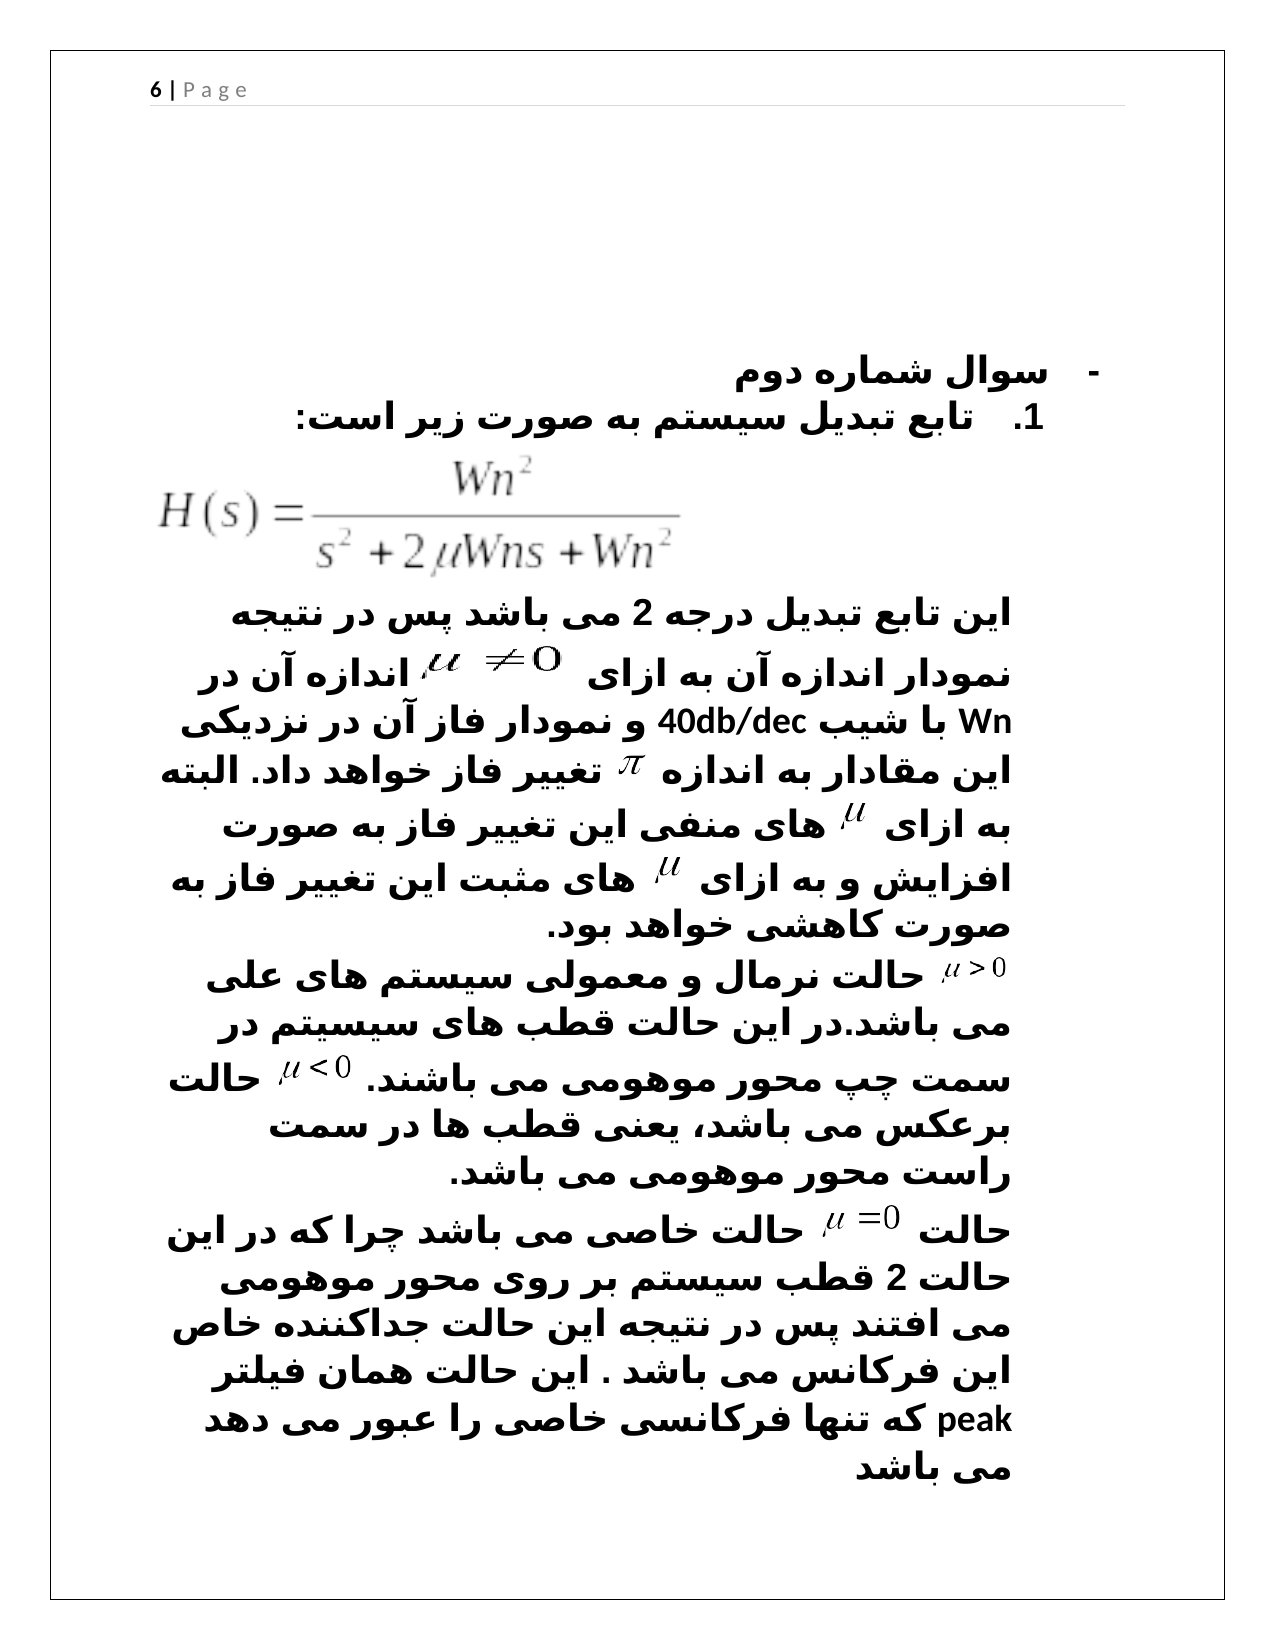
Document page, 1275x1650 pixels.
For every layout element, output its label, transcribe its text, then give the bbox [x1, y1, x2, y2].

list حالت نرمال و معمولی سیستم های علی می باشد.در این حالت قطب های سیسیتم در سمت چپ محور موهومی می باشند. حالت برعکس می باشد، یعنی قطب ها در سمت راست محور موهومی می باشد. [150, 949, 1012, 1192]
list این تابع تبدیل درجه 2 می باشد پس در نتیجه نمودار اندازه آن به ازای اندازه آن در Wn با شیب 40db/dec و نمودار فاز آن در نزدیکی این مقادار به اندازه تغییر فاز خواهد داد. البته به ازای های منفی این تغییر فاز به صورت افزایش و به ازای های مثبت این تغییر فاز به صورت کاهشی خواهد بود. [150, 590, 1012, 946]
list حالت حالت خاصی می باشد چرا که در این حالت 2 قطب سیستم بر روی محور موهومی می افتند پس در نتیجه این حالت جداکننده خاص این فرکانس می باشد . این حالت همان فیلتر peak که تنها فرکانسی خاصی را عبور می دهد می باشد [150, 1196, 1012, 1487]
list سوال شماره دوم [150, 348, 1087, 391]
list تابع تبدیل سیستم به صورت زیر است: [150, 394, 1012, 438]
